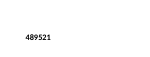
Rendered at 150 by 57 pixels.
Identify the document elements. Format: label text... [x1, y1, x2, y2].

text LV Epi 489521 [0, 28, 150, 43]
